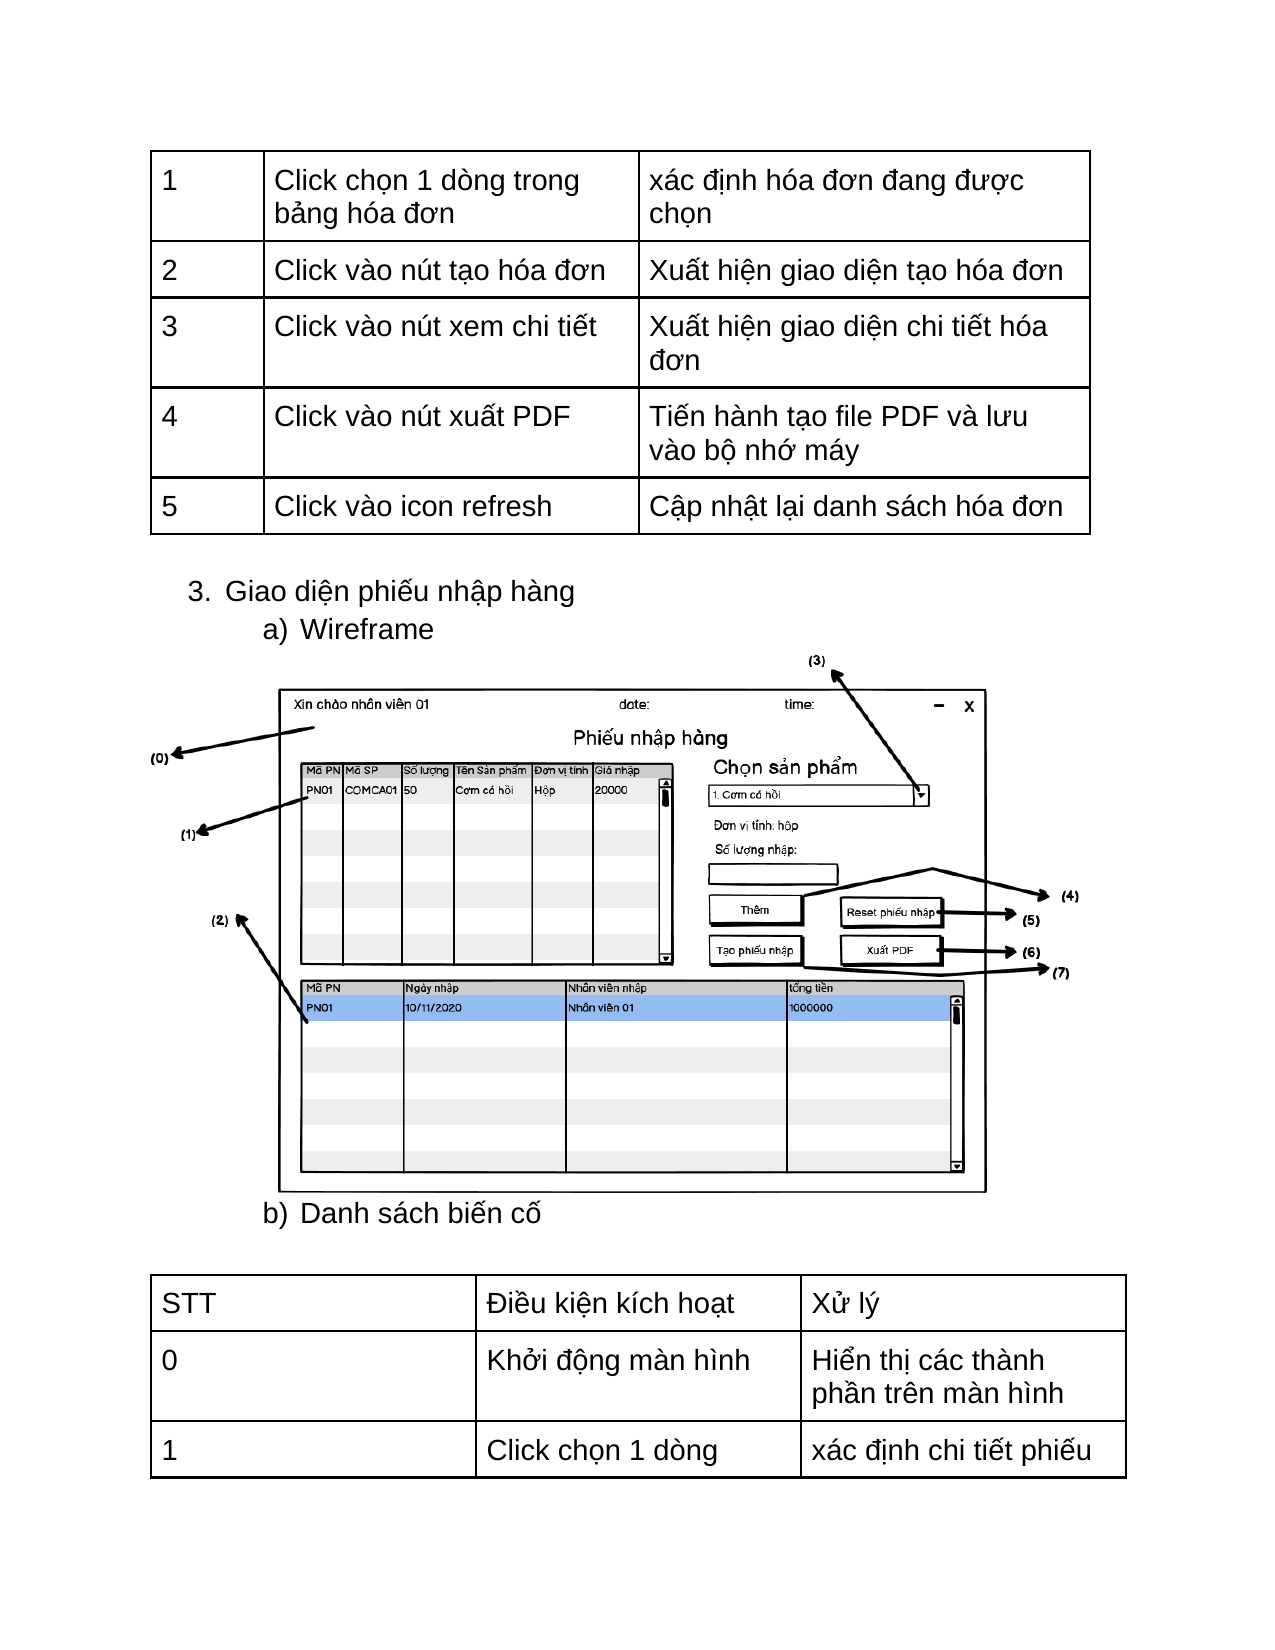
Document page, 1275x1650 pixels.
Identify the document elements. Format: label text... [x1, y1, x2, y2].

table_cell 4 [152, 389, 263, 476]
table_cell Xuất hiện giao diện chi tiết hóa đơn [640, 299, 1089, 386]
table_cell Click vào icon refresh [265, 479, 638, 533]
table_cell Click vào nút xuất PDF [265, 389, 638, 476]
table_cell xác định hóa đơn đang được chọn [640, 152, 1089, 240]
table_cell 0 [152, 1332, 475, 1420]
table_header STT [152, 1276, 475, 1330]
table_cell Tiến hành tạo file PDF và lưu vào bộ nhớ máy [640, 389, 1089, 476]
picture [150, 650, 1091, 1193]
table_cell 5 [152, 479, 263, 533]
table_cell 1 [152, 152, 263, 240]
table_cell 1 [152, 1422, 475, 1476]
table_header Điều kiện kích hoạt [477, 1276, 800, 1330]
table_cell Hiển thị các thành phần trên màn hình [802, 1332, 1125, 1420]
table_header Xử lý [802, 1276, 1125, 1330]
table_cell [802, 1422, 1125, 1476]
table_cell Click vào nút tạo hóa đơn [265, 242, 638, 296]
table_cell Khởi động màn hình [477, 1332, 800, 1420]
table_cell Click vào nút xem chi tiết [265, 299, 638, 386]
list Wireframe [262, 612, 1125, 646]
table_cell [477, 1422, 800, 1476]
table_cell Cập nhật lại danh sách hóa đơn [640, 479, 1089, 533]
table_cell Click chọn 1 dòng trong bảng hóa đơn [265, 152, 638, 240]
table_cell 2 [152, 242, 263, 296]
list Danh sách biến cố [262, 1196, 1125, 1230]
table_cell Xuất hiện giao diện tạo hóa đơn [640, 242, 1089, 296]
table_cell 3 [152, 299, 263, 386]
list Giao diện phiếu nhập hàng [187, 573, 1125, 607]
